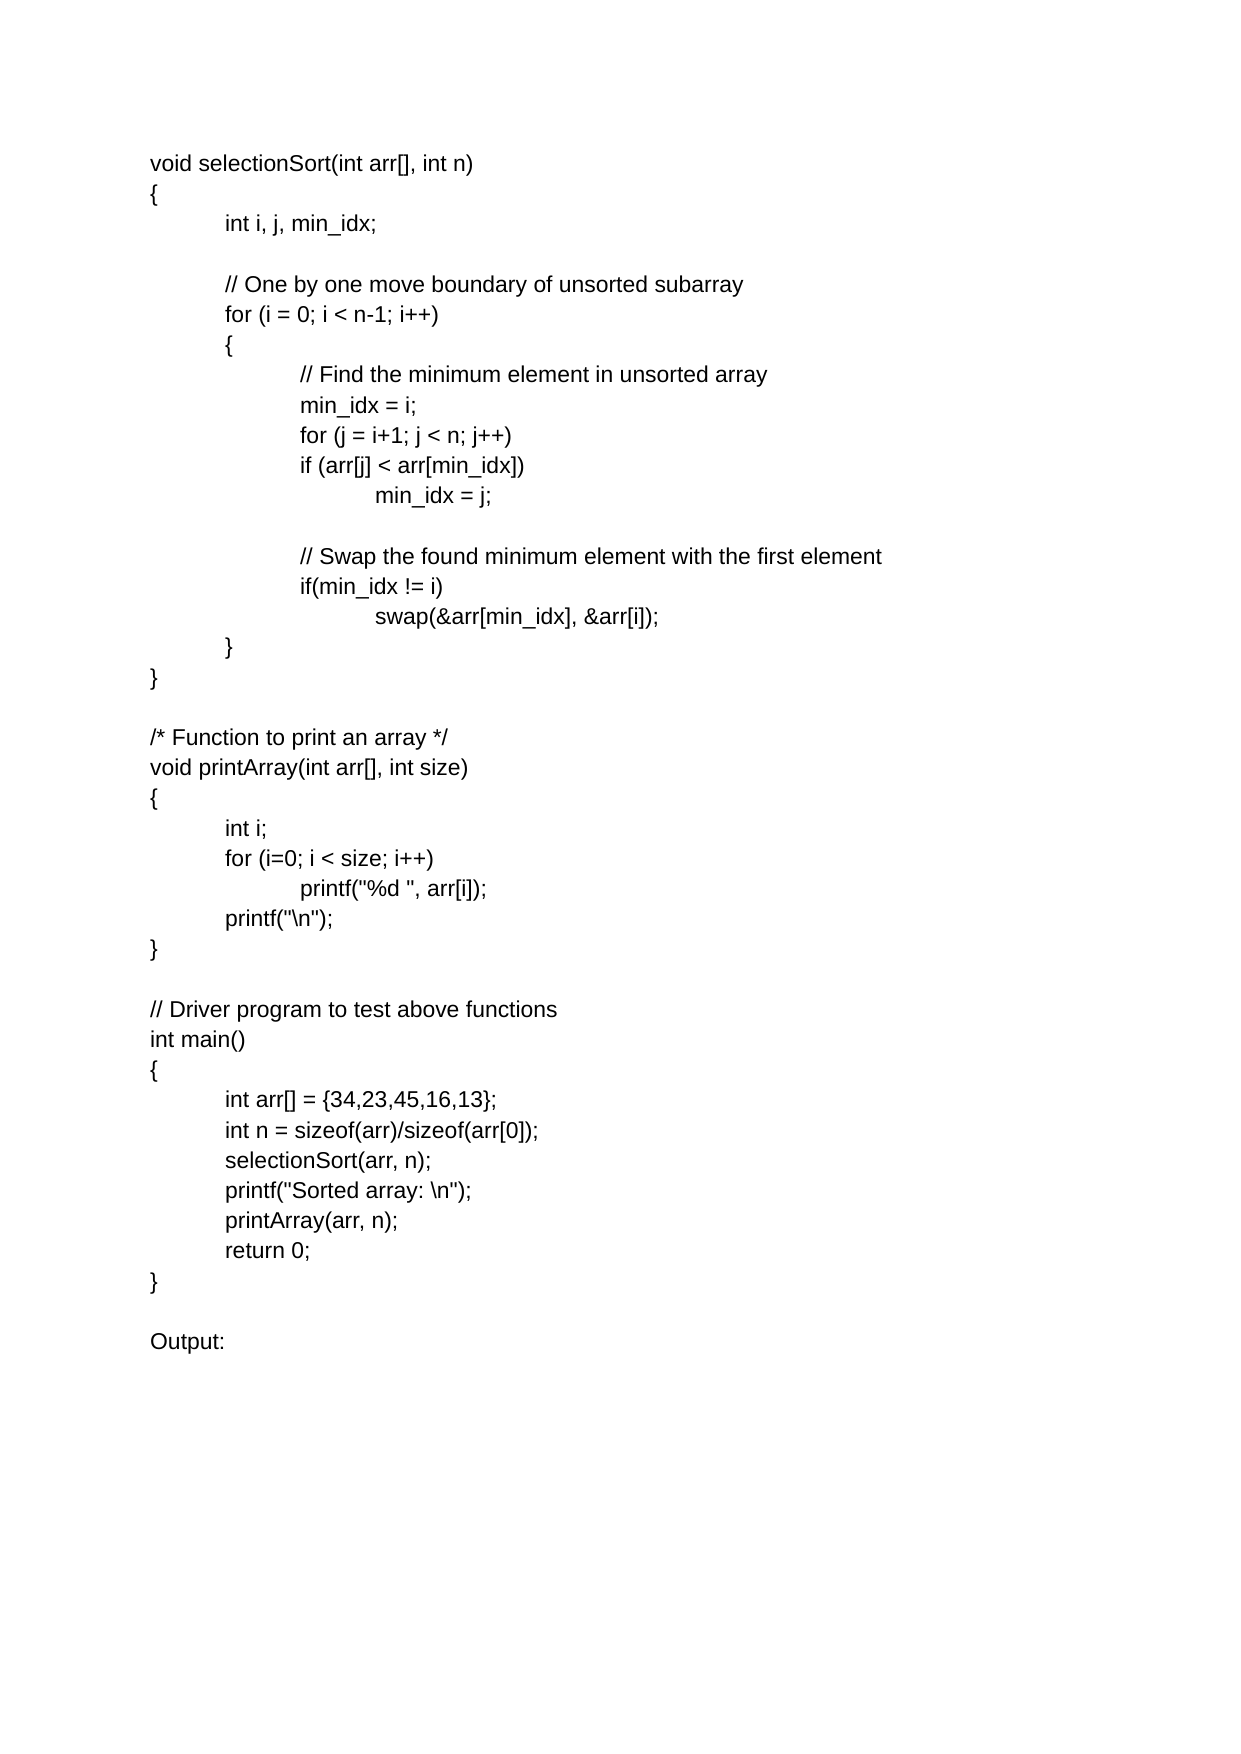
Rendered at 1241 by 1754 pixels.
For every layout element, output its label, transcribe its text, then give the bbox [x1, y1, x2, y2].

text void selectionSort(int arr[], int n) [150, 150, 1090, 176]
text // Find the minimum element in unsorted array [150, 361, 1090, 388]
text // One by one move boundary of unsorted subarray [150, 271, 1090, 297]
text { [150, 784, 1090, 811]
text if(min_idx != i) [150, 573, 1090, 599]
text if (arr[j] < arr[min_idx]) [150, 452, 1090, 478]
text // Driver program to test above functions [150, 996, 1090, 1022]
text min_idx = j; [150, 482, 1090, 509]
text { [150, 331, 1090, 358]
text int i; [150, 814, 1090, 841]
text int i, j, min_idx; [150, 210, 1090, 237]
text int main() [150, 1026, 1090, 1052]
text for (i = 0; i < n-1; i++) [150, 301, 1090, 327]
text int arr[] = {34,23,45,16,13}; [150, 1086, 1090, 1113]
text printf("Sorted array: \n"); [150, 1177, 1090, 1203]
text } [150, 633, 1090, 660]
text /* Function to print an array */ [150, 724, 1090, 750]
text } [150, 663, 1090, 690]
text return 0; [150, 1237, 1090, 1264]
text Output: [150, 1328, 1090, 1354]
text void printArray(int arr[], int size) [150, 754, 1090, 781]
text } [150, 935, 1090, 962]
text // Swap the found minimum element with the first element [150, 543, 1090, 569]
text min_idx = i; [150, 392, 1090, 418]
text { [150, 180, 1090, 207]
text swap(&arr[min_idx], &arr[i]); [150, 603, 1090, 629]
text printf("%d ", arr[i]); [150, 875, 1090, 901]
text } [150, 1268, 1090, 1294]
text selectionSort(arr, n); [150, 1147, 1090, 1173]
text { [150, 1056, 1090, 1083]
text for (j = i+1; j < n; j++) [150, 422, 1090, 448]
text for (i=0; i < size; i++) [150, 845, 1090, 871]
text printArray(arr, n); [150, 1207, 1090, 1234]
text printf("\n"); [150, 905, 1090, 932]
text int n = sizeof(arr)/sizeof(arr[0]); [150, 1117, 1090, 1143]
